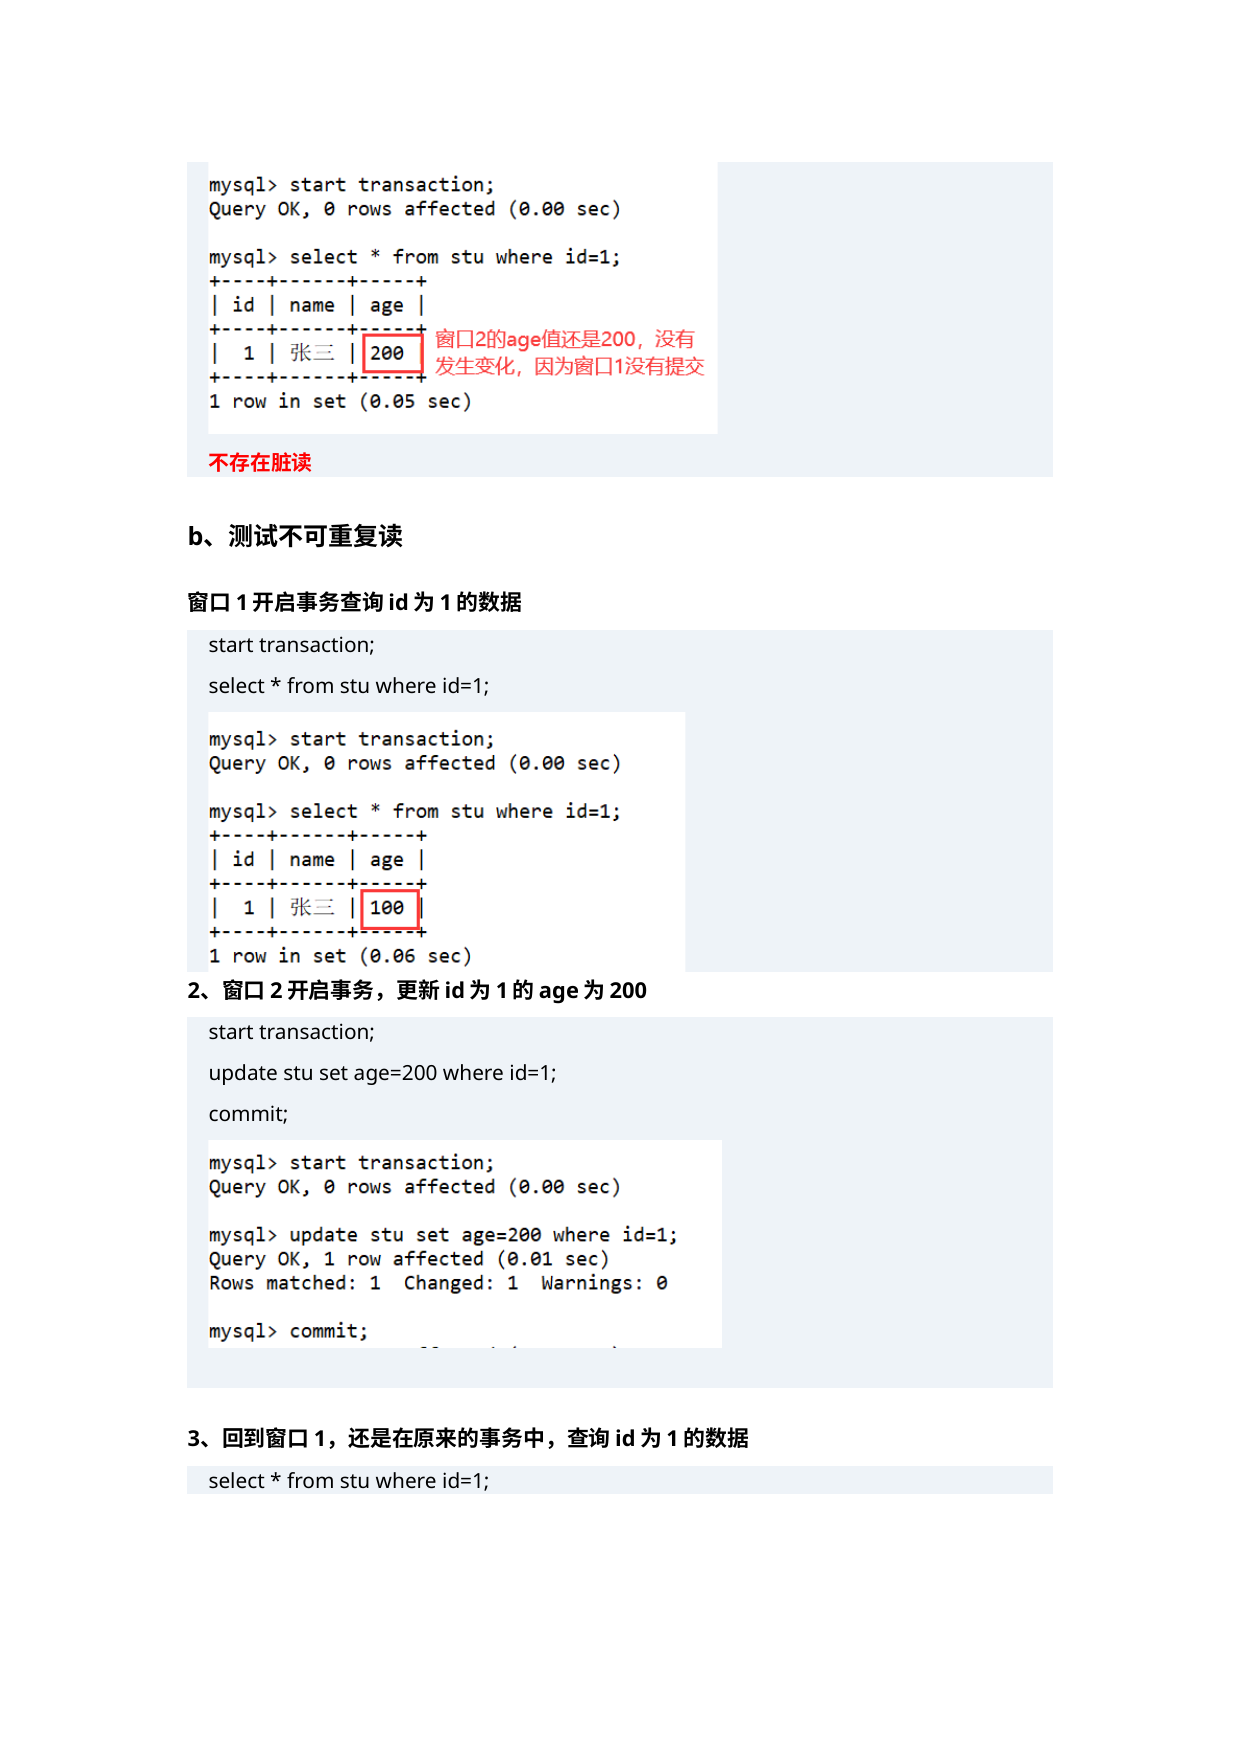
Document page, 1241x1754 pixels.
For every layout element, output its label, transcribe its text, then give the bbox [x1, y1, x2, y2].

list 3、回到窗口1，还是在原来的事务中，查询id为1的数据 [187, 1421, 1053, 1453]
picture [208, 712, 686, 973]
text start transaction; [187, 630, 1053, 658]
text 窗口1开启事务查询id为1的数据 [187, 585, 1053, 618]
text update stu set age=200 where id=1; [187, 1058, 1053, 1087]
list 2、窗口2开启事务，更新id为1的age为200 [187, 972, 1053, 1005]
subtitle b、测试不可重复读 [187, 502, 1053, 567]
text select * from stu where id=1; [187, 1466, 1053, 1494]
text start transaction; [187, 1017, 1053, 1046]
text commit; [187, 1099, 1053, 1128]
text select * from stu where id=1; [187, 671, 1053, 699]
picture [208, 1140, 722, 1348]
text 不存在脏读 [187, 446, 1053, 477]
picture [208, 162, 718, 434]
